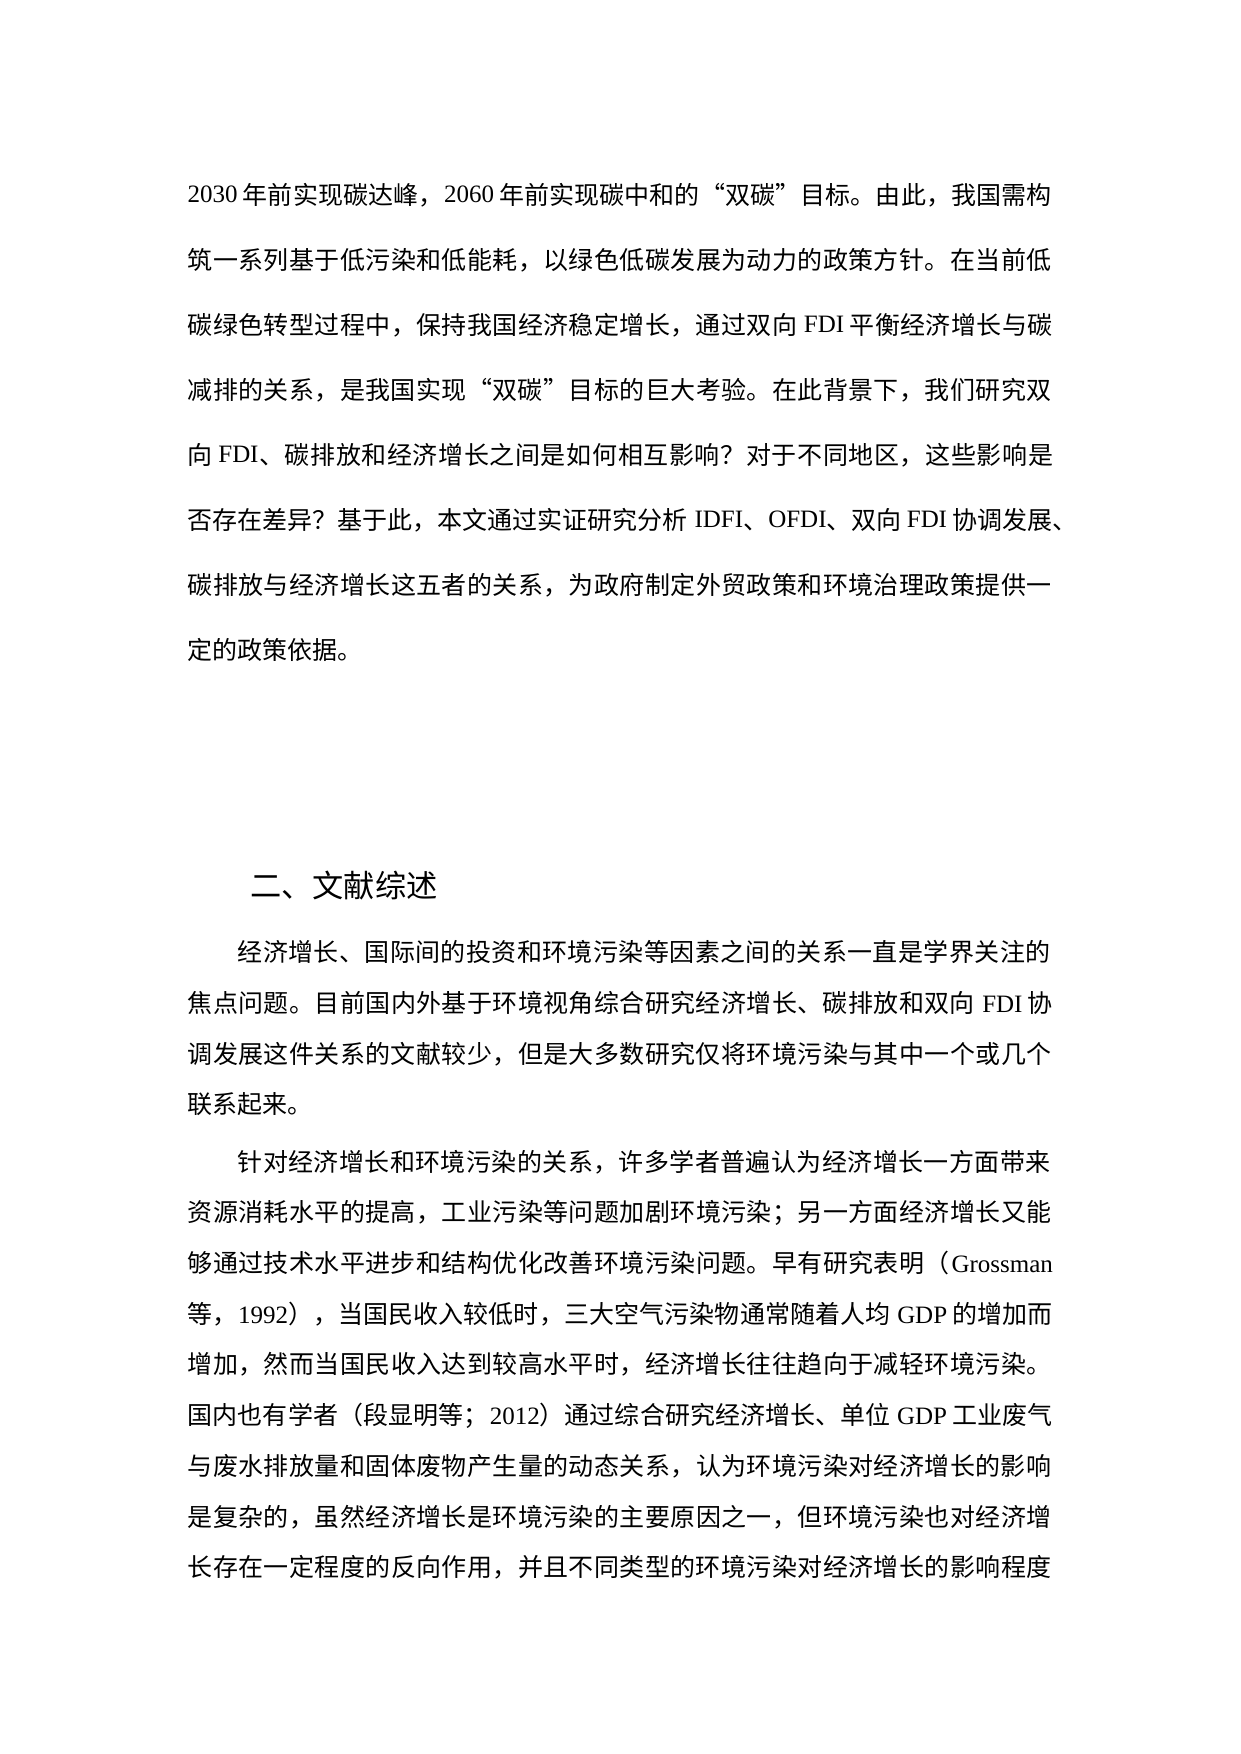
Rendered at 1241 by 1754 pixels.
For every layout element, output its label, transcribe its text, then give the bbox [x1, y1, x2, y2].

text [187, 161, 1053, 681]
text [187, 1142, 1053, 1584]
subtitle 二、文献综述 [187, 851, 1053, 916]
text 经济增长、国际间的投资和环境污染等因素之间的关系一直是学界关注的焦点问题。目前国内外基于环境视角综合研究经济增长、碳排放和双向FDI协调发展这件关系的文献较少，但是大多数研究仅将环境污染与其中一个或几个联系起来。 [187, 933, 1053, 1121]
